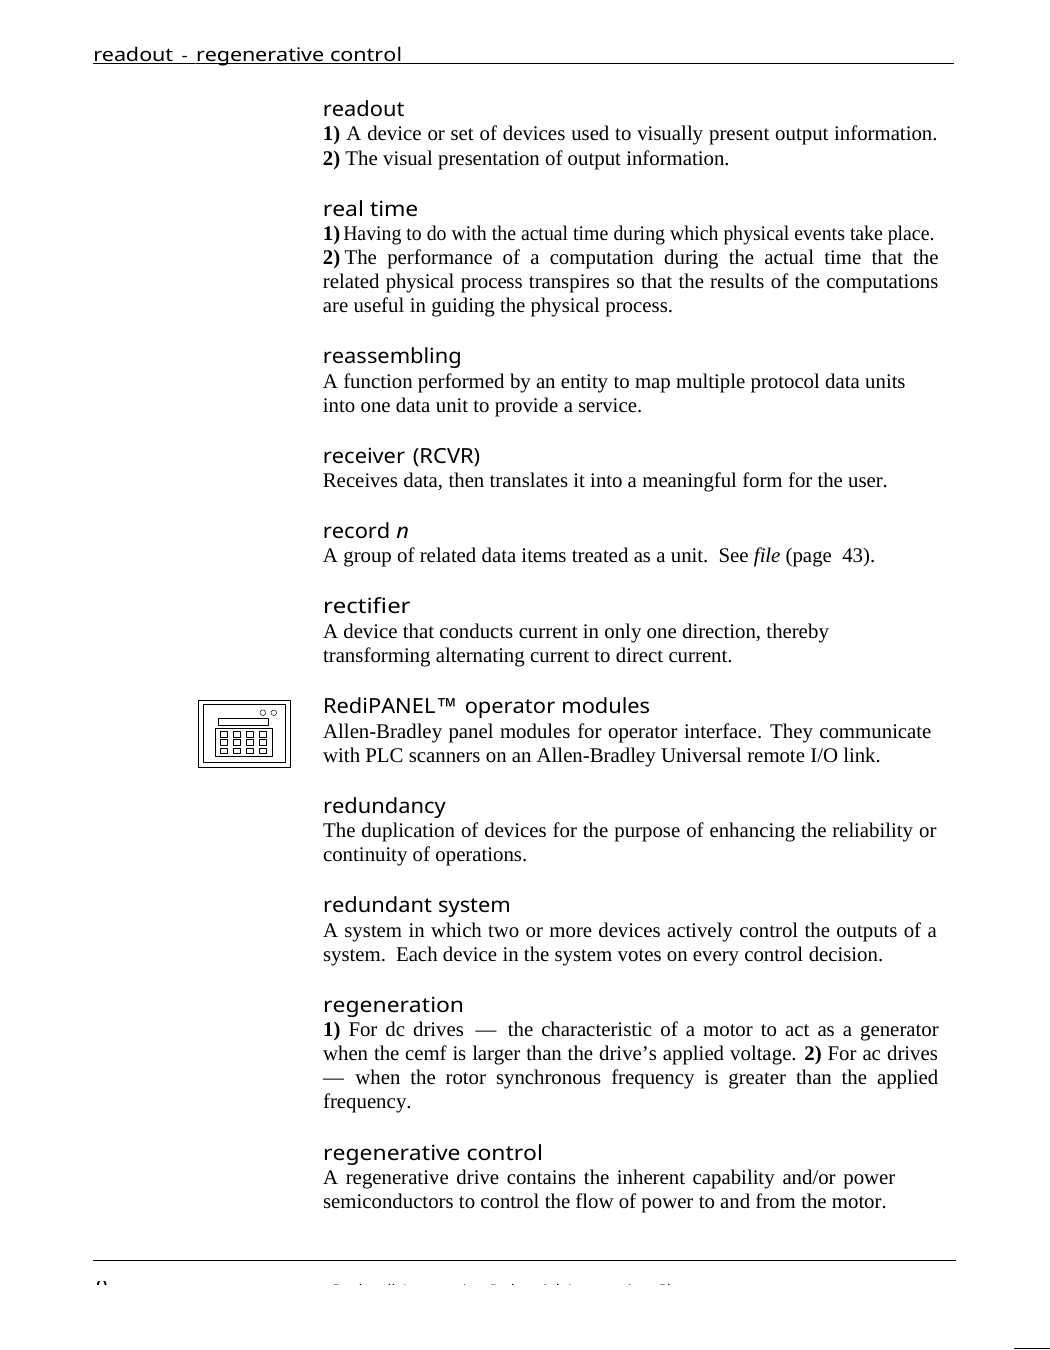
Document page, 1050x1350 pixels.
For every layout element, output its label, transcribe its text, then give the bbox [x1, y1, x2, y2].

text A function performed by an entity to map multiple protocol data units into one data unit to provide a service. [323, 369, 938, 417]
text Receives data, then translates it into a meaningful form for the user. [323, 468, 969, 492]
text RediPANEL operator modules [323, 693, 969, 718]
text Allen-Bradley panel modules for operator interface. They communicate with PLC scanners on an Allen-Bradley Universal remote I/O link. [323, 718, 938, 767]
text regenerative control [323, 1140, 969, 1165]
text readout - regenerative control [93, 41, 969, 67]
text A system in which two or more devices actively control the outputs of a system. Each device in the system votes on every control decision. [323, 918, 969, 966]
text A group of related data items treated as a unit. See file (page 43). [323, 543, 969, 567]
text A device that conducts current in only one direction, thereby transforming alternating current to direct current. [323, 619, 938, 667]
list A device or set of devices used to visually present output information. [323, 122, 969, 145]
text reassembling [323, 344, 969, 369]
text 1) For dc drives — the characteristic of a motor to act as a generator when the cemf is larger than the drive’s applied voltage. 2) For ac drives — when the rotor synchronous frequency is greater than the applied frequency. [323, 1017, 938, 1113]
text receiver (RCVR) [323, 444, 969, 468]
text readout [323, 97, 969, 122]
text redundant system [323, 893, 969, 918]
text redundancy [323, 794, 969, 818]
text A regenerative drive contains the inherent capability and/or power semiconductors to control the flow of power to and from the motor. [323, 1165, 969, 1213]
list Having to do with the actual time during which physical events take place. [323, 221, 969, 245]
list The visual presentation of output information. [323, 146, 969, 170]
list The performance of a computation during the actual time that the related physical process transpires so that the results of the computations are useful in guiding the physical process. [323, 245, 938, 317]
text regeneration [323, 993, 969, 1017]
text real time [323, 197, 969, 221]
text The duplication of devices for the purpose of enhancing the reliability or continuity of operations. [323, 818, 969, 866]
text record n [323, 519, 969, 543]
text rectifier [323, 594, 969, 619]
